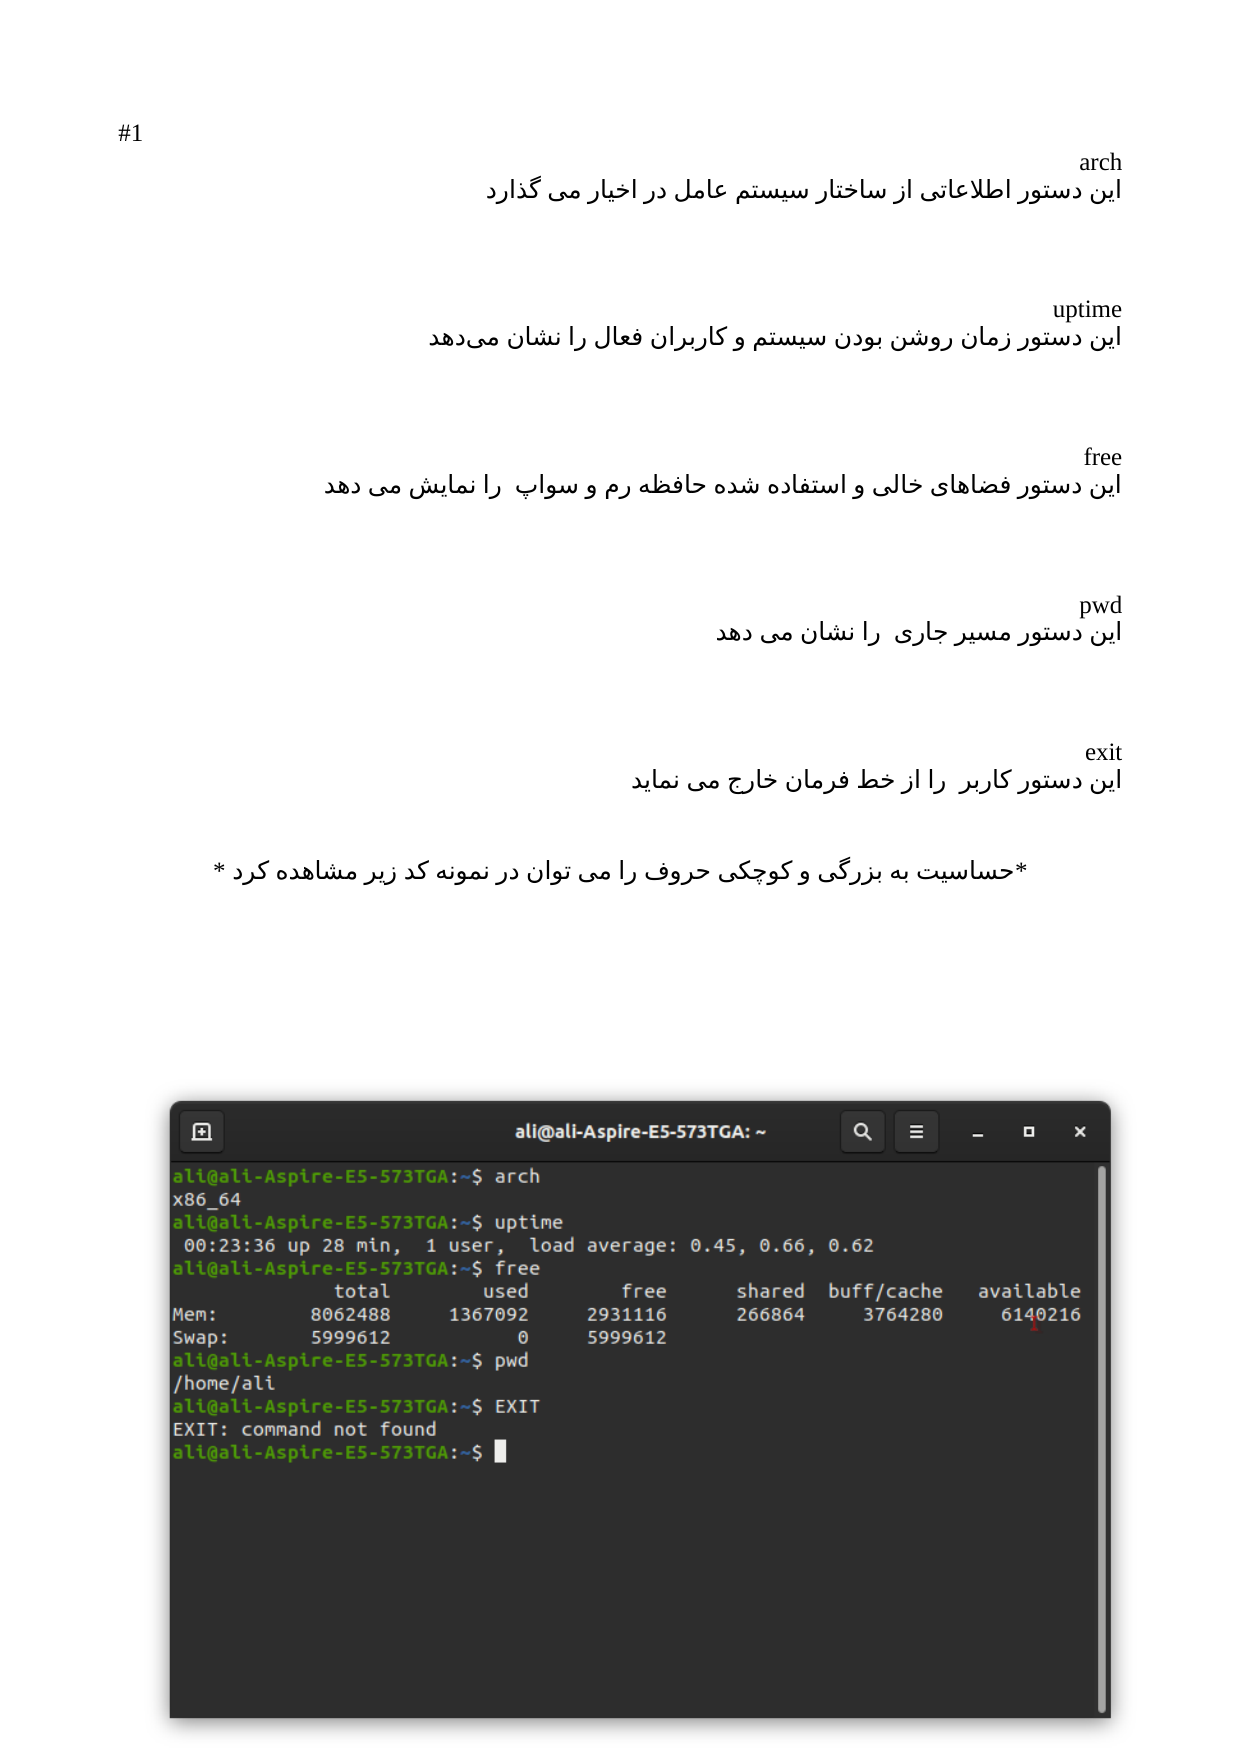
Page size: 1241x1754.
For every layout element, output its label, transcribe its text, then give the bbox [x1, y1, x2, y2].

text #1 [118, 118, 1122, 147]
text این دستور فضاهای خالی و استفاده شده حافظه رم و سواپ را نمایش می دهد [118, 471, 1122, 503]
text این دستور اطلاعاتی از ساختار سیستم عامل در اخیار می گذارد [118, 176, 1122, 208]
text این دستور مسیر جاری را نشان می‌ دهد [118, 618, 1122, 651]
text این دستور کاربر را از خط فرمان خارج می نماید [118, 766, 1122, 799]
text * حساسیت به بزرگی و کوچکی حروف را می توان در نمونه کد زیر مشاهده کرد* [118, 856, 1122, 890]
text arch [118, 147, 1122, 176]
picture [138, 1073, 1143, 1754]
text uptime [118, 294, 1122, 323]
text pwd [118, 590, 1122, 618]
text این دستور زمان روشن بودن سیستم و کاربران فعال را نشان می‌دهد [118, 323, 1122, 356]
text exit [118, 737, 1122, 766]
text free [118, 442, 1122, 471]
